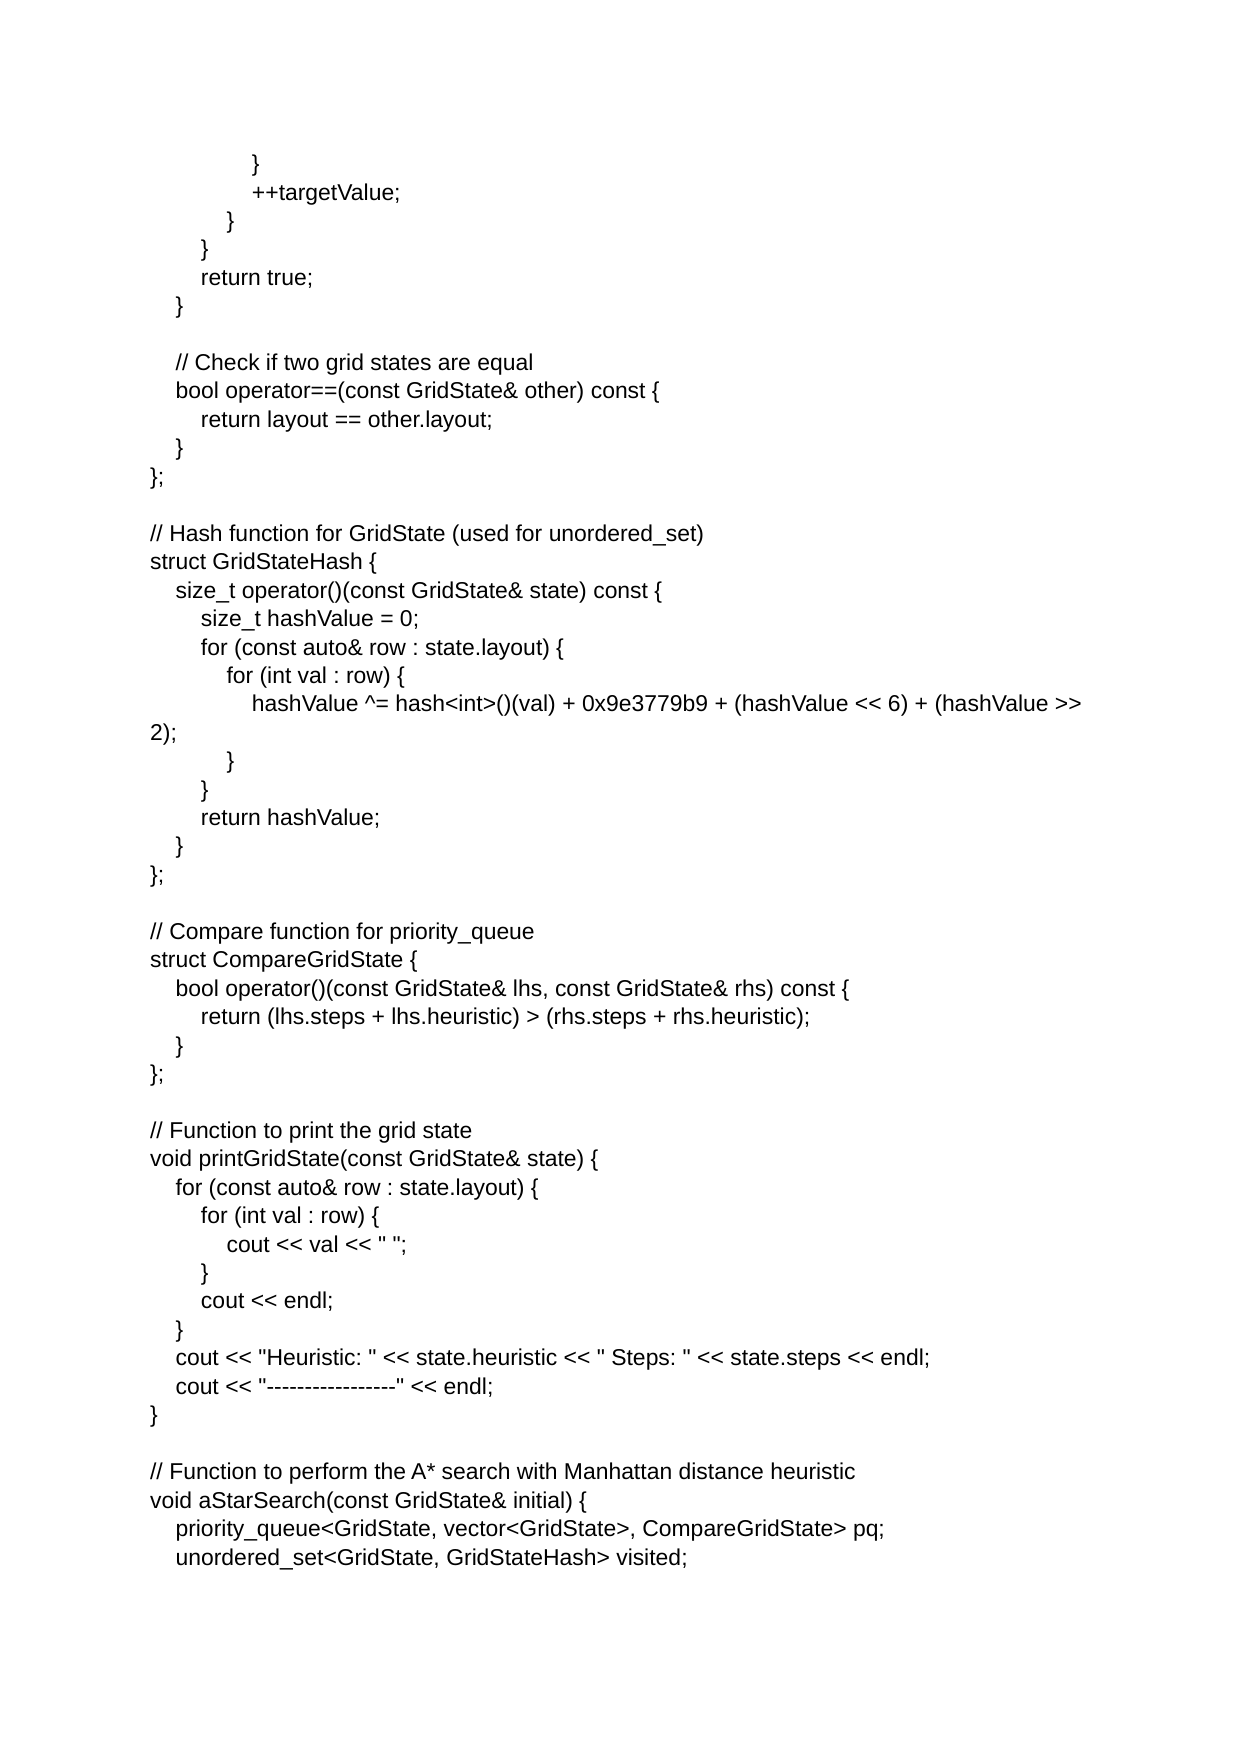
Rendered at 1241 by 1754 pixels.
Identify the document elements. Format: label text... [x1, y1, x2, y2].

text } [150, 1032, 1090, 1058]
text for (int val : row) { [150, 1202, 1090, 1228]
text }; [150, 463, 1090, 489]
text } [150, 434, 1090, 461]
text bool operator()(const GridState& lhs, const GridState& rhs) const { [150, 975, 1090, 1001]
text }; [150, 861, 1090, 887]
text cout << "Heuristic: " << state.heuristic << " Steps: " << state.steps << endl; [150, 1344, 1090, 1371]
text } [150, 1316, 1090, 1342]
text } [150, 776, 1090, 802]
text // Function to print the grid state [150, 1117, 1090, 1143]
text priority_queue<GridState, vector<GridState>, CompareGridState> pq; [150, 1515, 1090, 1541]
text struct CompareGridState { [150, 946, 1090, 973]
text void printGridState(const GridState& state) { [150, 1145, 1090, 1172]
text // Function to perform the A* search with Manhattan distance heuristic [150, 1458, 1090, 1484]
text return (lhs.steps + lhs.heuristic) > (rhs.steps + rhs.heuristic); [150, 1003, 1090, 1029]
text bool operator==(const GridState& other) const { [150, 377, 1090, 404]
text } [150, 1401, 1090, 1428]
text size_t hashValue = 0; [150, 605, 1090, 631]
text // Compare function for priority_queue [150, 918, 1090, 944]
text // Hash function for GridState (used for unordered_set) [150, 520, 1090, 546]
text size_t operator()(const GridState& state) const { [150, 577, 1090, 603]
text } [150, 747, 1090, 773]
text return hashValue; [150, 804, 1090, 830]
text for (int val : row) { [150, 662, 1090, 688]
text // Check if two grid states are equal [150, 349, 1090, 375]
text } [150, 150, 1090, 176]
text cout << "-----------------" << endl; [150, 1373, 1090, 1399]
text } [150, 832, 1090, 859]
text hashValue ^= hash<int>()(val) + 0x9e3779b9 + (hashValue << 6) + (hashValue >> 2); [150, 690, 1090, 745]
text }; [150, 1060, 1090, 1086]
text } [150, 207, 1090, 233]
text return layout == other.layout; [150, 406, 1090, 432]
text } [150, 292, 1090, 318]
text ++targetValue; [150, 178, 1090, 205]
text for (const auto& row : state.layout) { [150, 633, 1090, 660]
text for (const auto& row : state.layout) { [150, 1174, 1090, 1200]
text void aStarSearch(const GridState& initial) { [150, 1487, 1090, 1513]
text unordered_set<GridState, GridStateHash> visited; [150, 1543, 1090, 1570]
text cout << val << " "; [150, 1231, 1090, 1257]
text } [150, 1259, 1090, 1285]
text cout << endl; [150, 1287, 1090, 1314]
text } [150, 235, 1090, 262]
text struct GridStateHash { [150, 548, 1090, 574]
text return true; [150, 264, 1090, 290]
